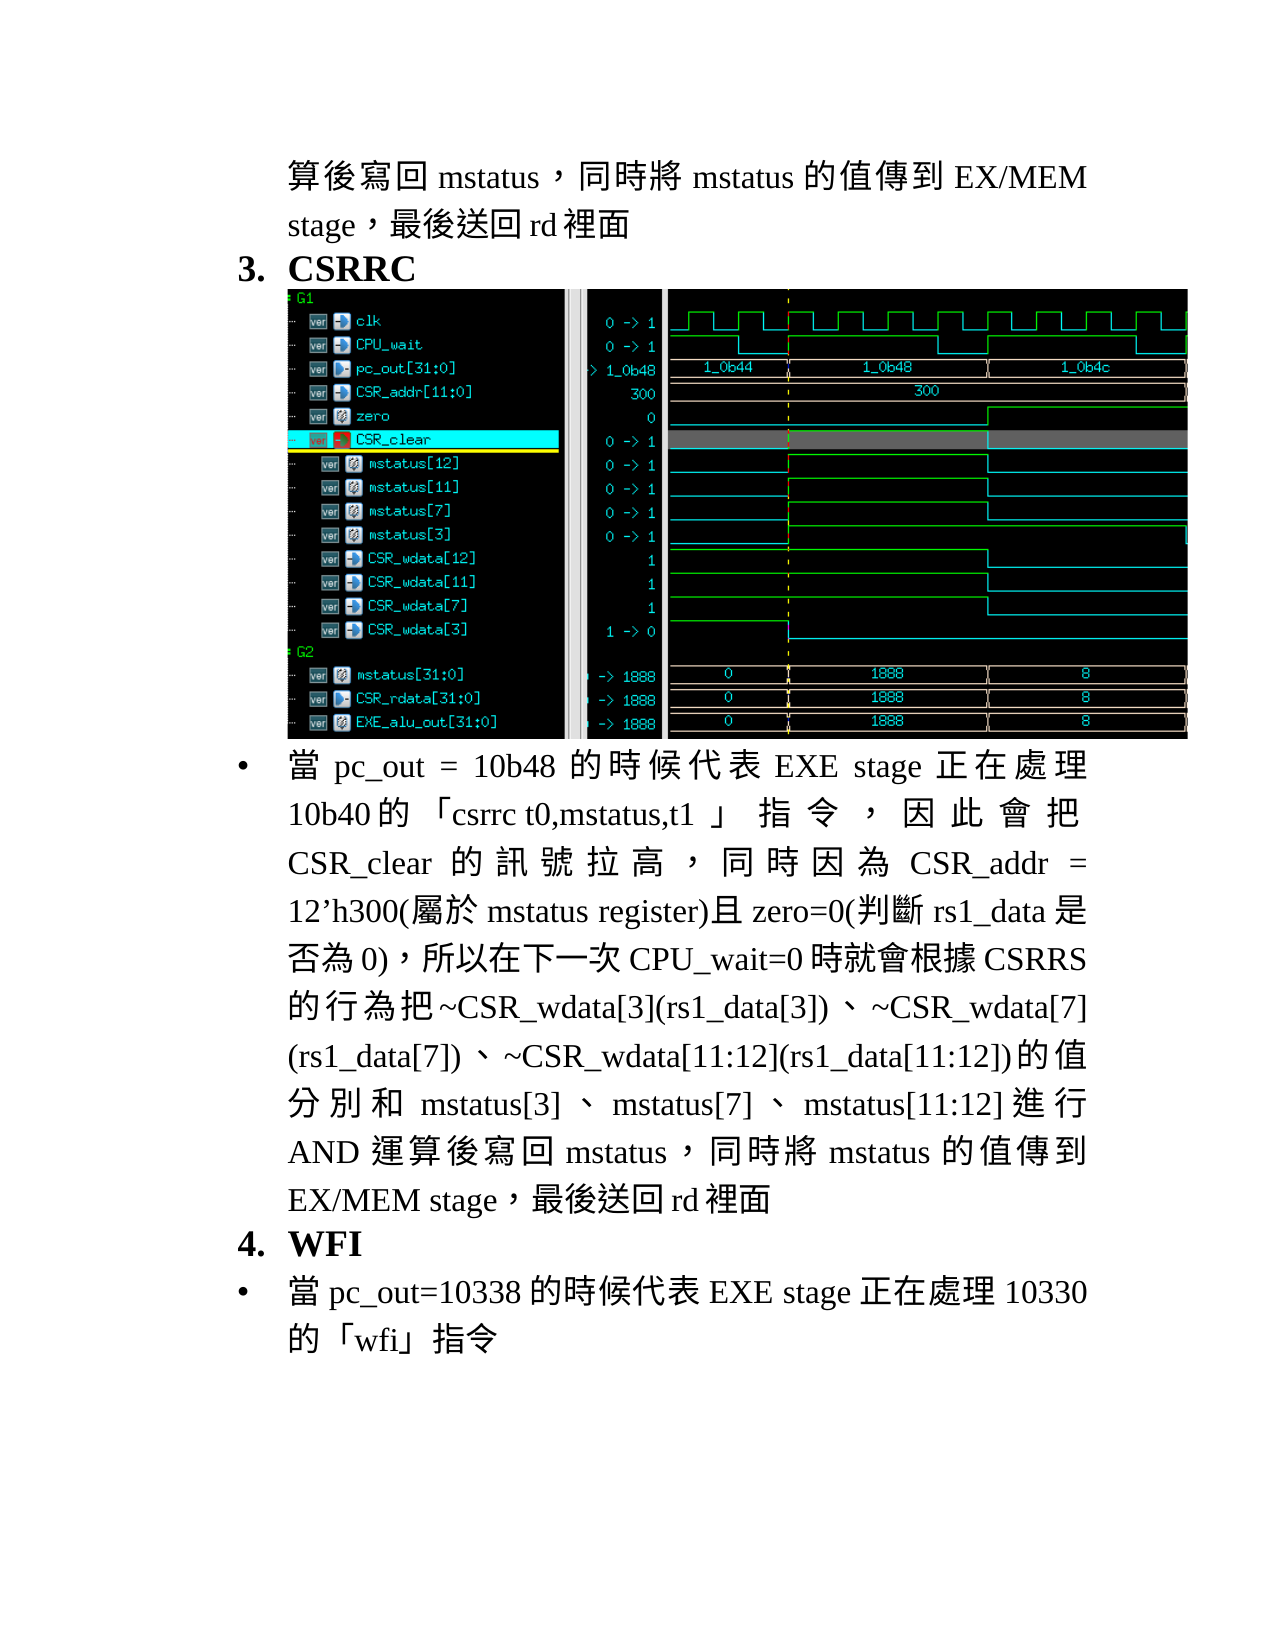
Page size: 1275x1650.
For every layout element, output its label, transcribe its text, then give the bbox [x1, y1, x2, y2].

picture [287, 289, 1188, 739]
list 當pc_out=10338的時候代表EXE stage正在處理10330的「wfi」指令 [237, 1264, 1087, 1361]
list 當pc_out = 10b48的時候代表EXE stage正在處理10b40的 「csrrc t0,mstatus,t1」指令，因此會把CSR_clear的訊號拉高，同時因為CSR_addr = 12’h300(屬於mstatus register)且zero=0(判斷rs1_data是否為0)，所以在下一次CPU_wait=0時就會根據CSRRS的行為把~CSR_wdata[3](rs1_data[3])、~CSR_wdata[7](rs1_data[7])、~CSR_wdata[11:12](rs1_data[11:12])的值分別和mstatus[3]、mstatus[7]、mstatus[11:12]進行AND運算後寫回mstatus，同時將mstatus的值傳到EX/MEM stage，最後送回rd裡面 [237, 739, 1087, 1221]
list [237, 150, 1087, 246]
list WFI [237, 1221, 1087, 1264]
list CSRRC [237, 246, 1087, 289]
